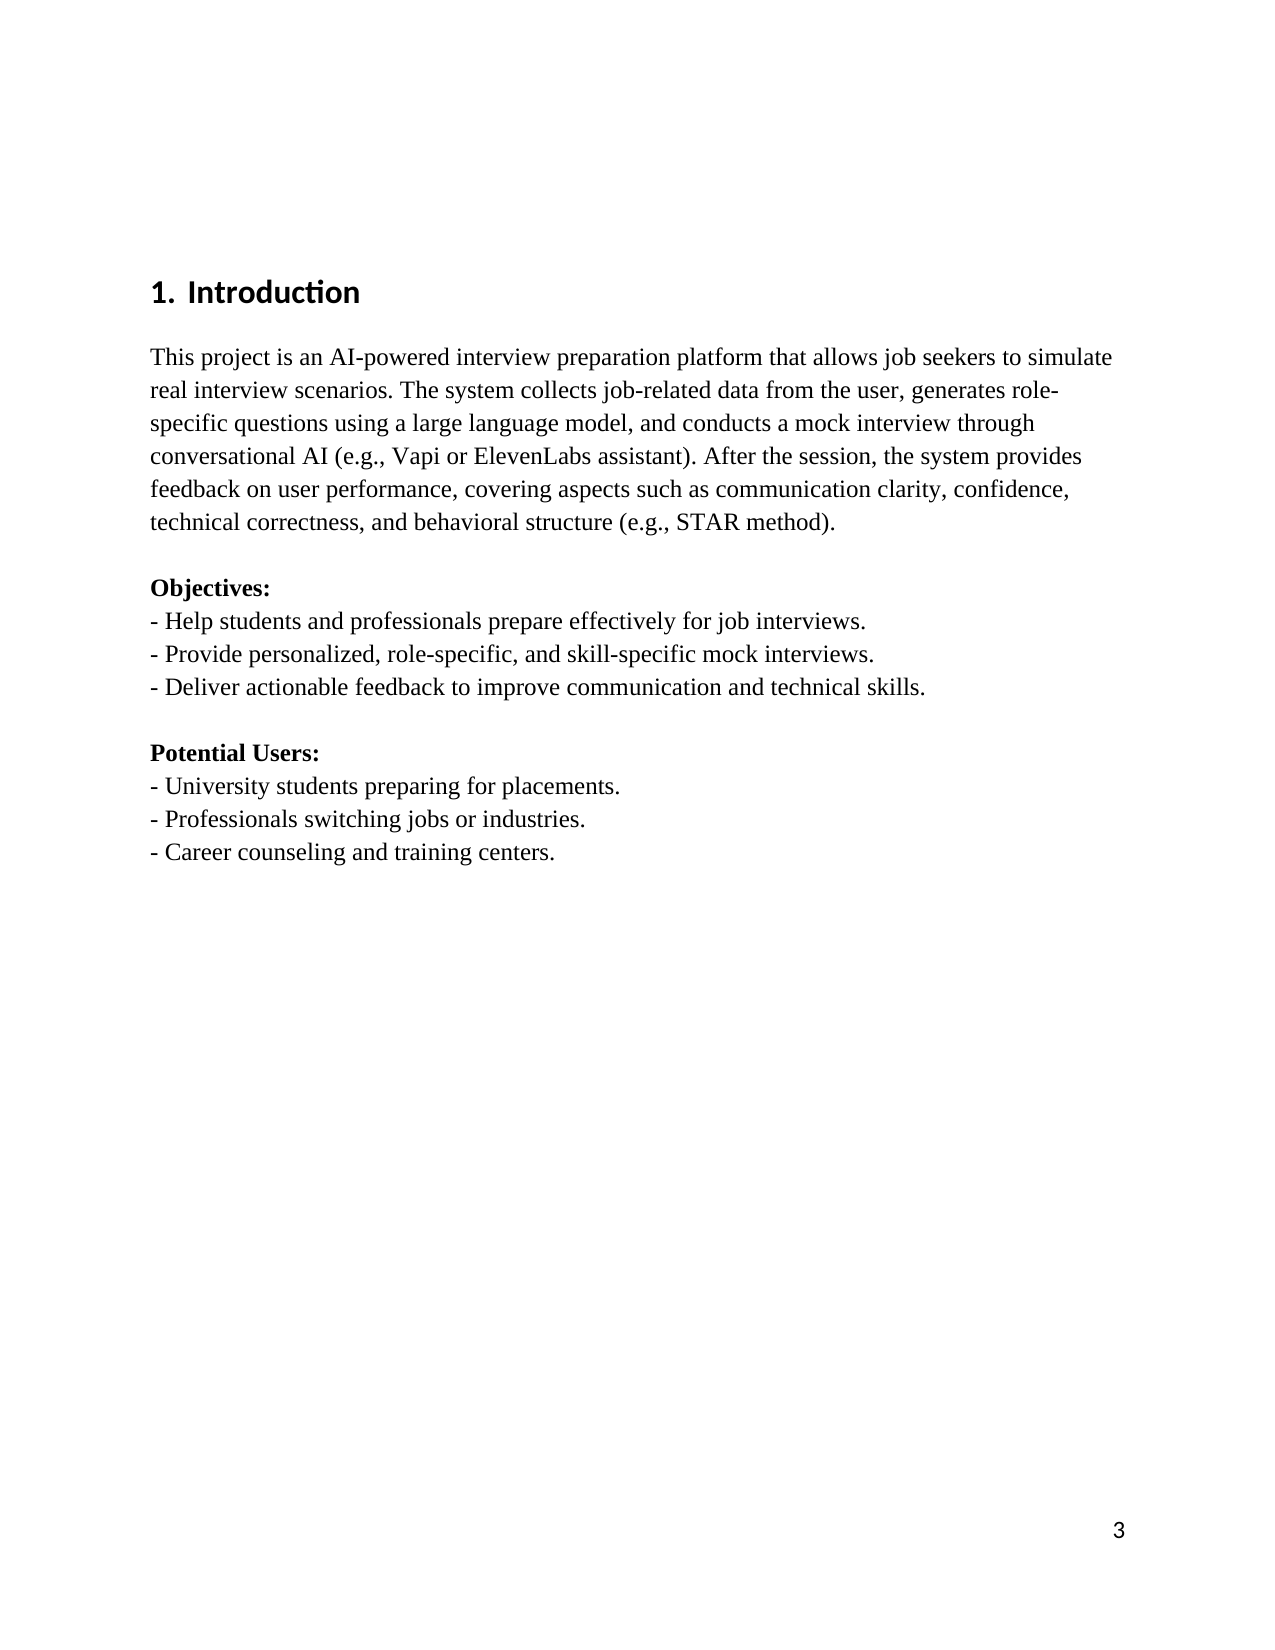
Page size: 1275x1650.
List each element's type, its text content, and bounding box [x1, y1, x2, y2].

subtitle Introduction [150, 271, 1125, 312]
text This project is an AI-powered interview preparation platform that allows job seekers to simulate real interview scenarios. The system collects job-related data from the user, generates role-specific questions using a large language model, and conducts a mock interview through conversational AI (e.g., Vapi or ElevenLabs assistant). After the session, the system provides feedback on user performance, covering aspects such as communication clarity, confidence, technical correctness, and behavioral structure (e.g., STAR method). Objectives: - Help students and professionals prepare effectively for job interviews. - Provide personalized, role-specific, and skill-specific mock interviews. - Deliver actionable feedback to improve communication and technical skills. Potential Users: - University students preparing for placements. - Professionals switching jobs or industries. - Career counseling and training centers. [150, 342, 1125, 866]
